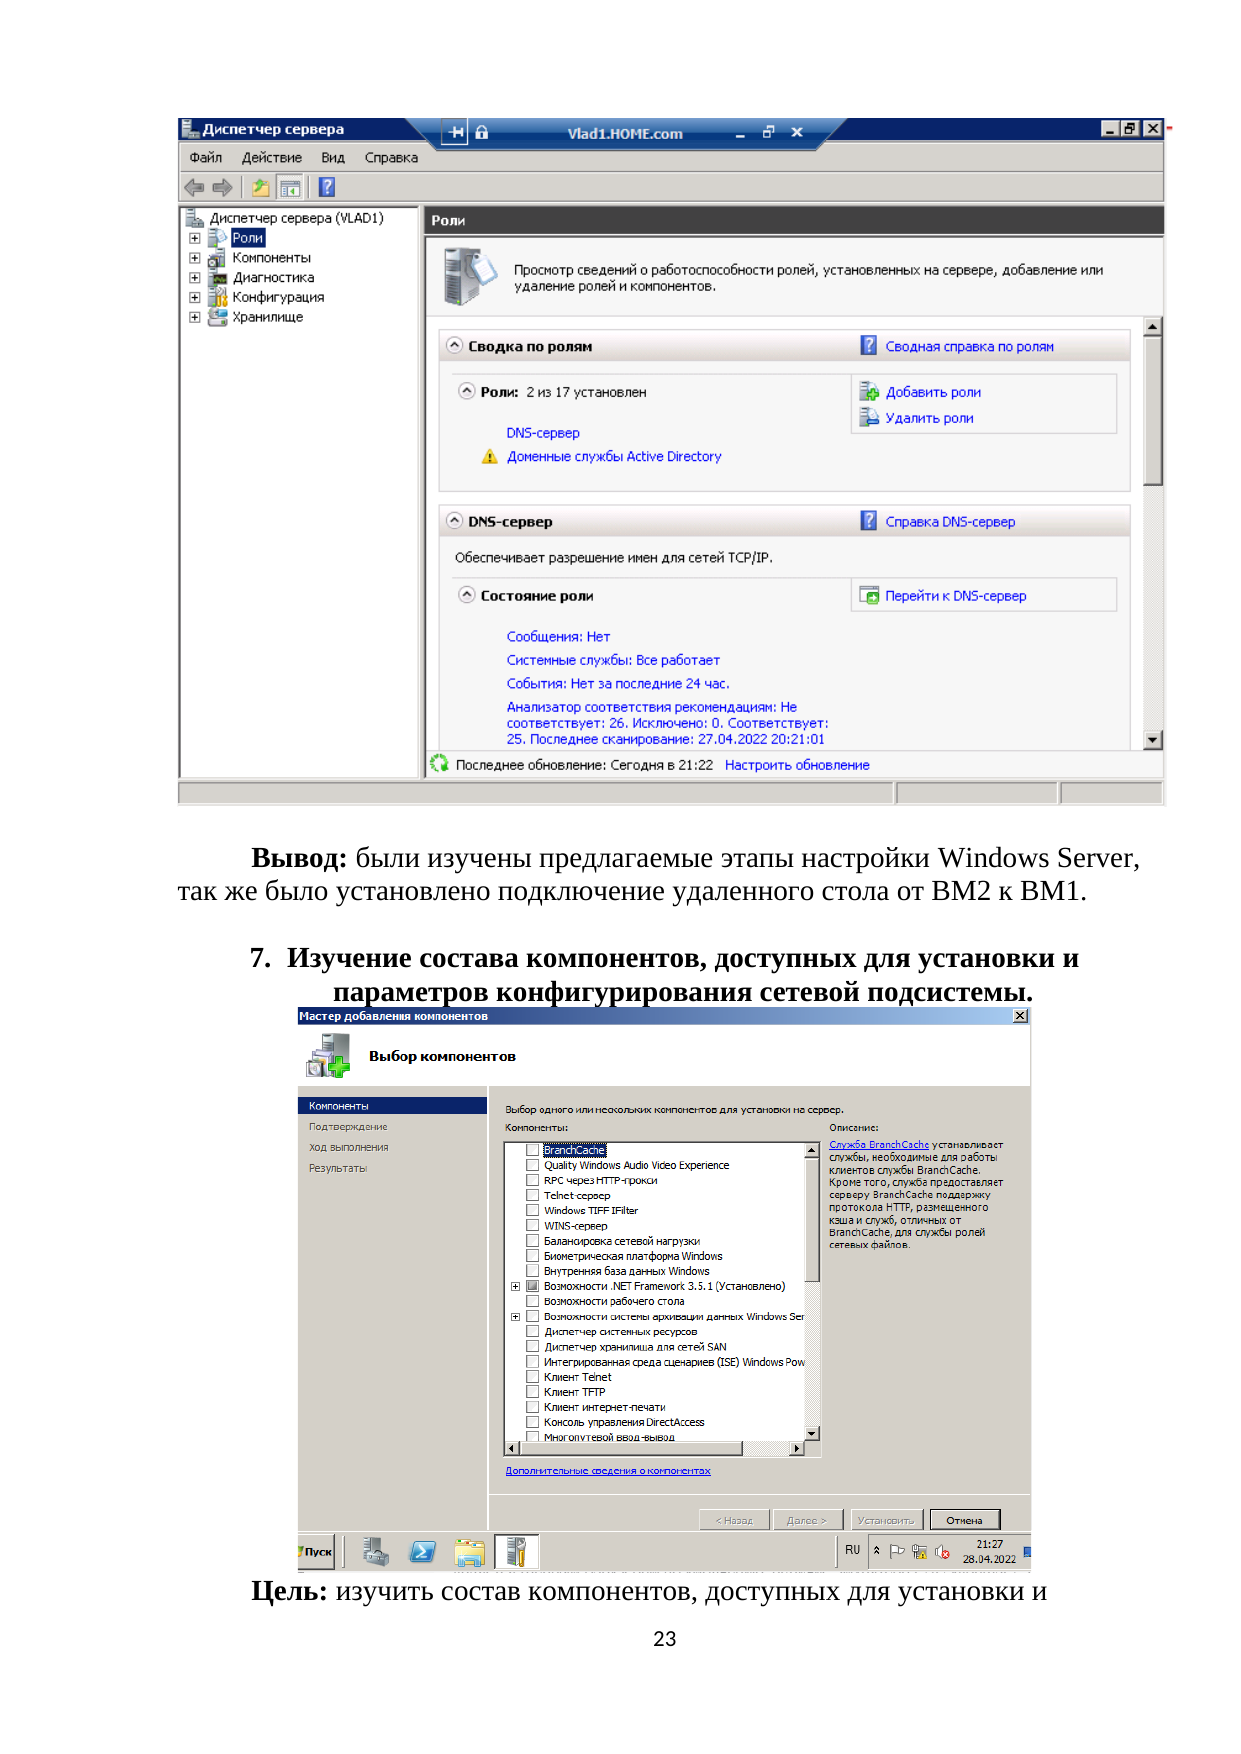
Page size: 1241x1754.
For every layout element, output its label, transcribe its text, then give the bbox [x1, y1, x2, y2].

picture [297, 1007, 1032, 1573]
list Изучение состава компонентов, доступных для установки и параметров конфигурирования сетевой подсистемы. [177, 941, 1152, 1008]
text Вывод: были изучены предлагаемые этапы настройки Windows Server, так же было установлено подключение удаленного стола от ВМ2 к ВМ1. [177, 840, 1152, 907]
picture [177, 118, 1173, 807]
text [177, 1573, 1152, 1607]
